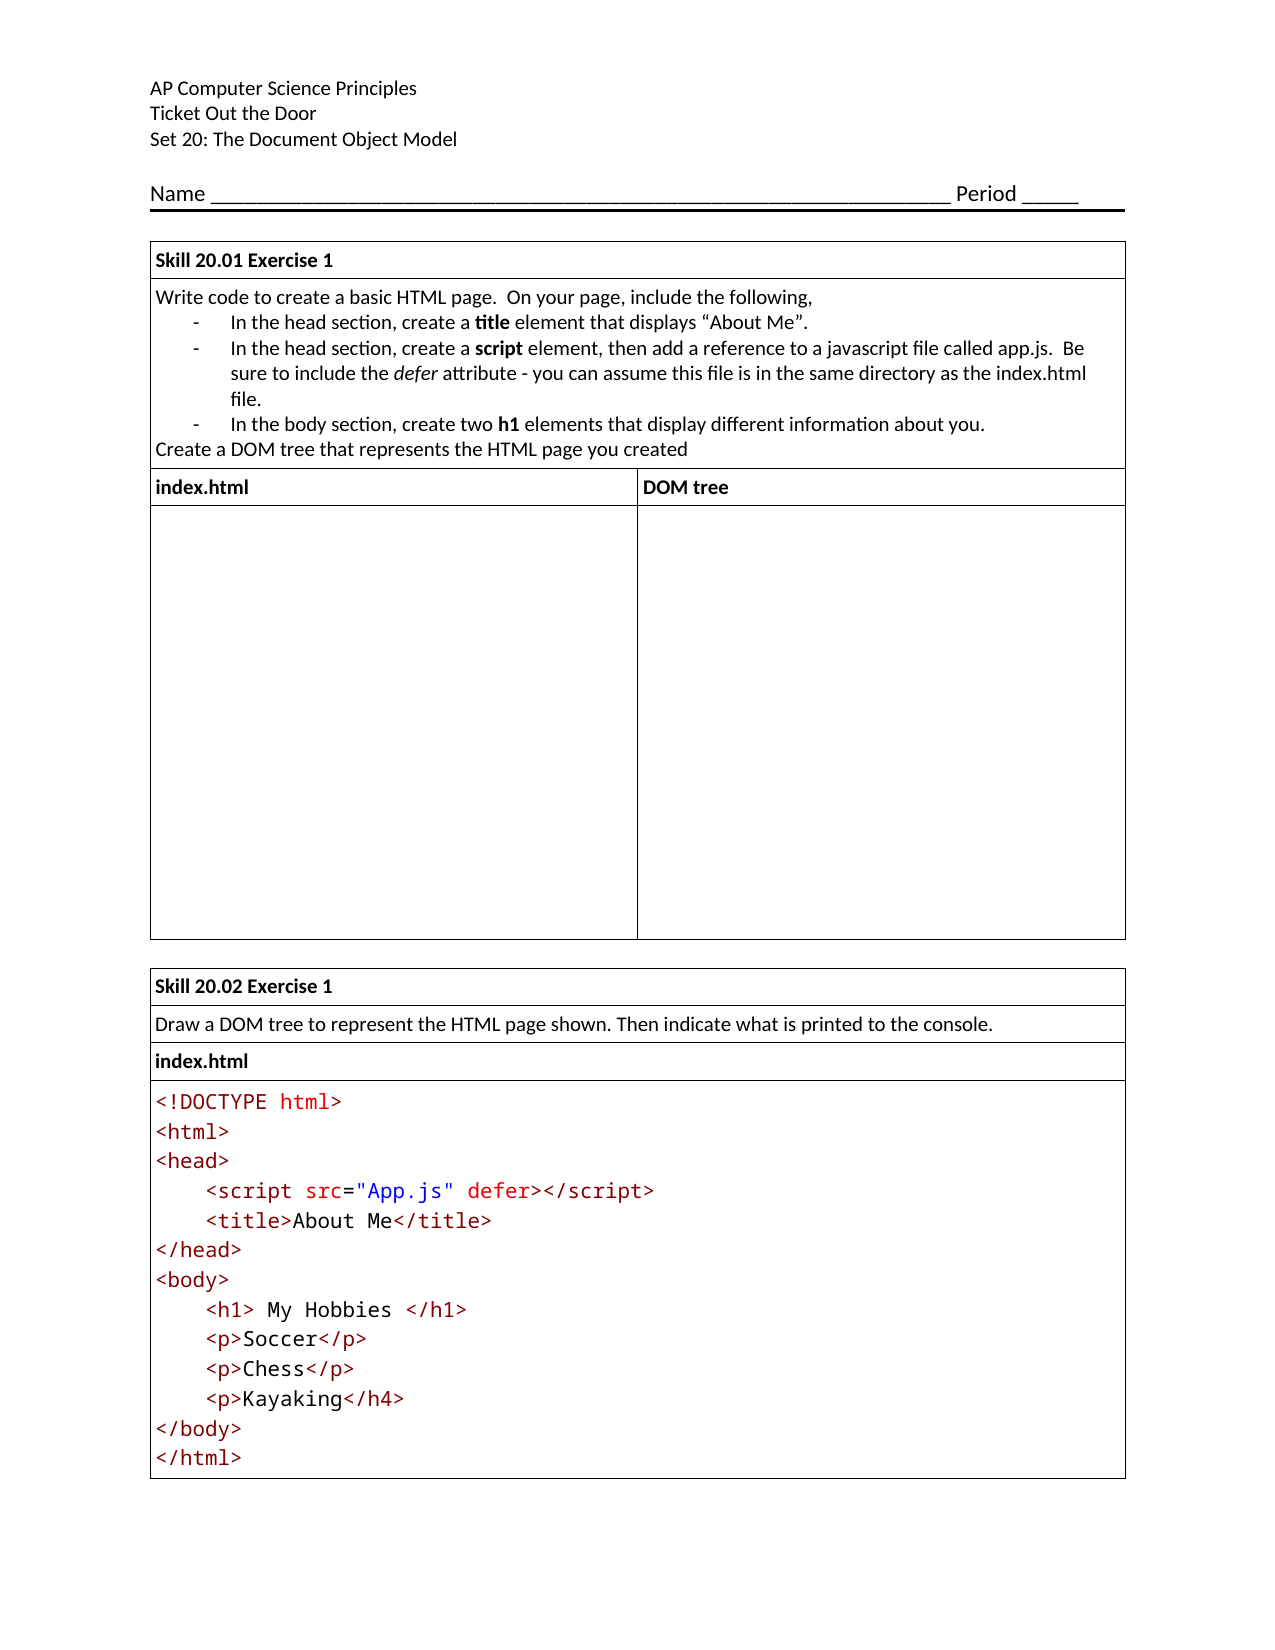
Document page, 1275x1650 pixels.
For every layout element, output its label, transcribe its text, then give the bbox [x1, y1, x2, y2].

table_header Skill 20.01 Exercise 1 [151, 242, 1125, 278]
table_cell <!DOCTYPE html> <html> <head> <script src="App.js" defer></script> <title>About Me</title> </head> <body> <h1> My Hobbies </h1> <p>Soccer</p> <p>Chess</p> <p>Kayaking</h4> </body> </html> [151, 1081, 1125, 1477]
table_cell [638, 506, 1125, 939]
table_cell index.html [151, 1043, 1125, 1079]
table_cell index.html [151, 469, 637, 505]
table_header Skill 20.02 Exercise 1 [151, 969, 1125, 1005]
table_cell DOM tree [638, 469, 1125, 505]
table_cell [151, 506, 637, 939]
table_cell Draw a DOM tree to represent the HTML page shown. Then indicate what is printed to the console. [151, 1006, 1125, 1042]
table_cell Write code to create a basic HTML page. On your page, include the following, In the head section, create a title element that displays “About Me”. In the head section, create a script element, then add a reference to a javascript file called app.js. Be sure to include the defer attribute - you can assume this file is in the same directory as the index.html file. In the body section, create two h1 elements that display different information about you. Create a DOM tree that represents the HTML page you created [151, 279, 1125, 468]
